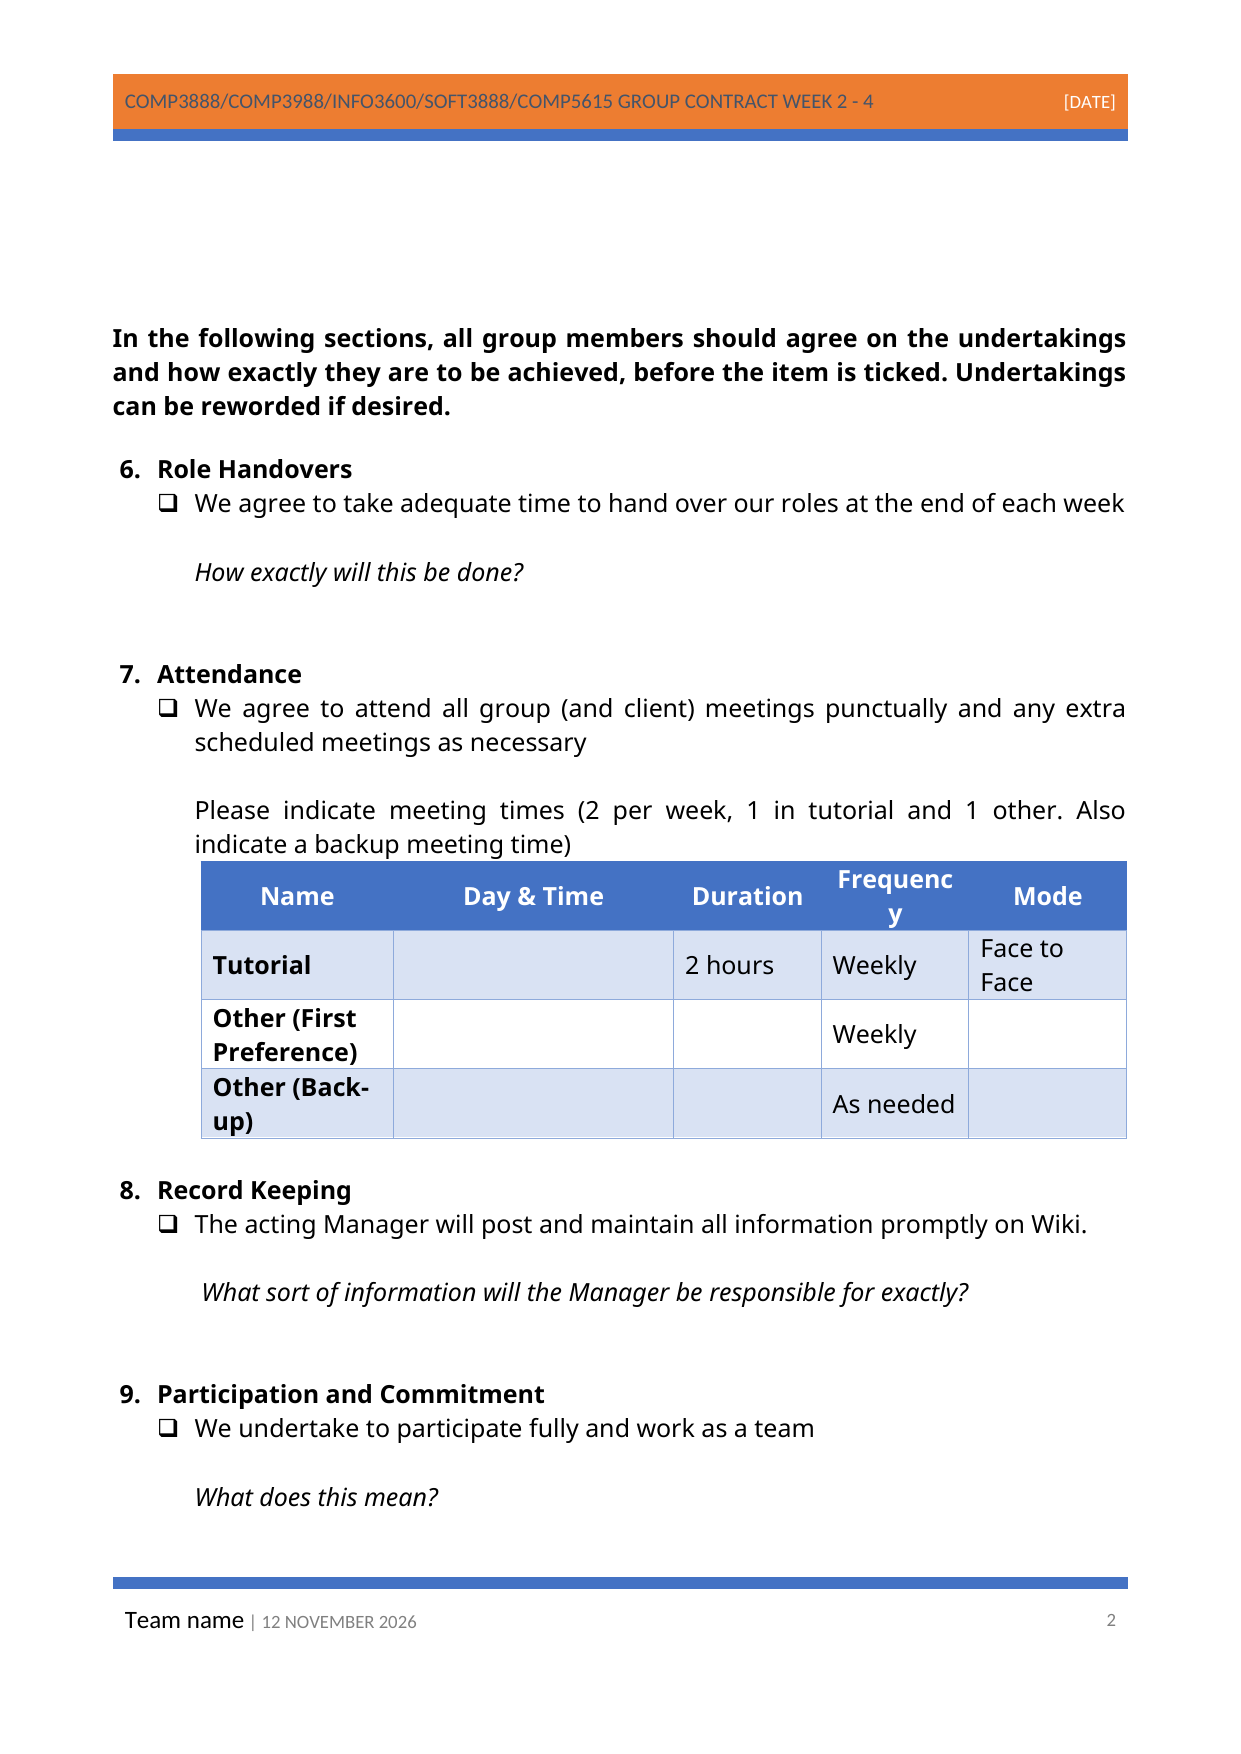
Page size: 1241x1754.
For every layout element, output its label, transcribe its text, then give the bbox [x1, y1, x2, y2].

table_cell [394, 1000, 673, 1068]
list The acting Manager will post and maintain all information promptly on Wiki. [157, 1207, 1128, 1241]
table_cell [394, 1069, 673, 1137]
table_header Duration [674, 862, 821, 930]
list We agree to take adequate time to hand over our roles at the end of each week [157, 486, 1128, 520]
list Participation and Commitment [119, 1377, 1128, 1411]
table_header Mode [969, 862, 1126, 930]
table_cell Other (Back-up) [202, 1069, 393, 1137]
table_header Frequency [822, 862, 968, 930]
list Please indicate meeting times (2 per week, 1 in tutorial and 1 other. Also indicate a backup meeting time) [194, 793, 1128, 861]
table_cell [674, 1000, 821, 1068]
text In the following sections, all group members should agree on the undertakings and how exactly they are to be achieved, before the item is ticked. Undertakings can be reworded if desired. [112, 321, 1128, 423]
table_cell [969, 1000, 1126, 1068]
table_cell Weekly [822, 931, 968, 999]
list Role Handovers [119, 452, 1128, 486]
table_cell [394, 931, 673, 999]
table_cell As needed [822, 1069, 968, 1137]
list We agree to attend all group (and client) meetings punctually and any extra scheduled meetings as necessary [157, 691, 1128, 759]
list Record Keeping [119, 1173, 1128, 1207]
table_cell 2 hours [674, 931, 821, 999]
table_cell [969, 1069, 1126, 1137]
table_header Day & Time [394, 862, 673, 930]
list Attendance [119, 656, 1128, 691]
text What sort of information will the Manager be responsible for exactly? [201, 1275, 1128, 1309]
table_cell Other (First Preference) [202, 1000, 393, 1068]
table_header Name [202, 862, 393, 930]
text What does this mean? [194, 1479, 1128, 1513]
table_cell Face to Face [969, 931, 1126, 999]
table_cell Tutorial [202, 931, 393, 999]
table_cell [674, 1069, 821, 1137]
list How exactly will this be done? [194, 554, 1128, 588]
list We undertake to participate fully and work as a team [157, 1411, 1128, 1445]
table_cell Weekly [822, 1000, 968, 1068]
